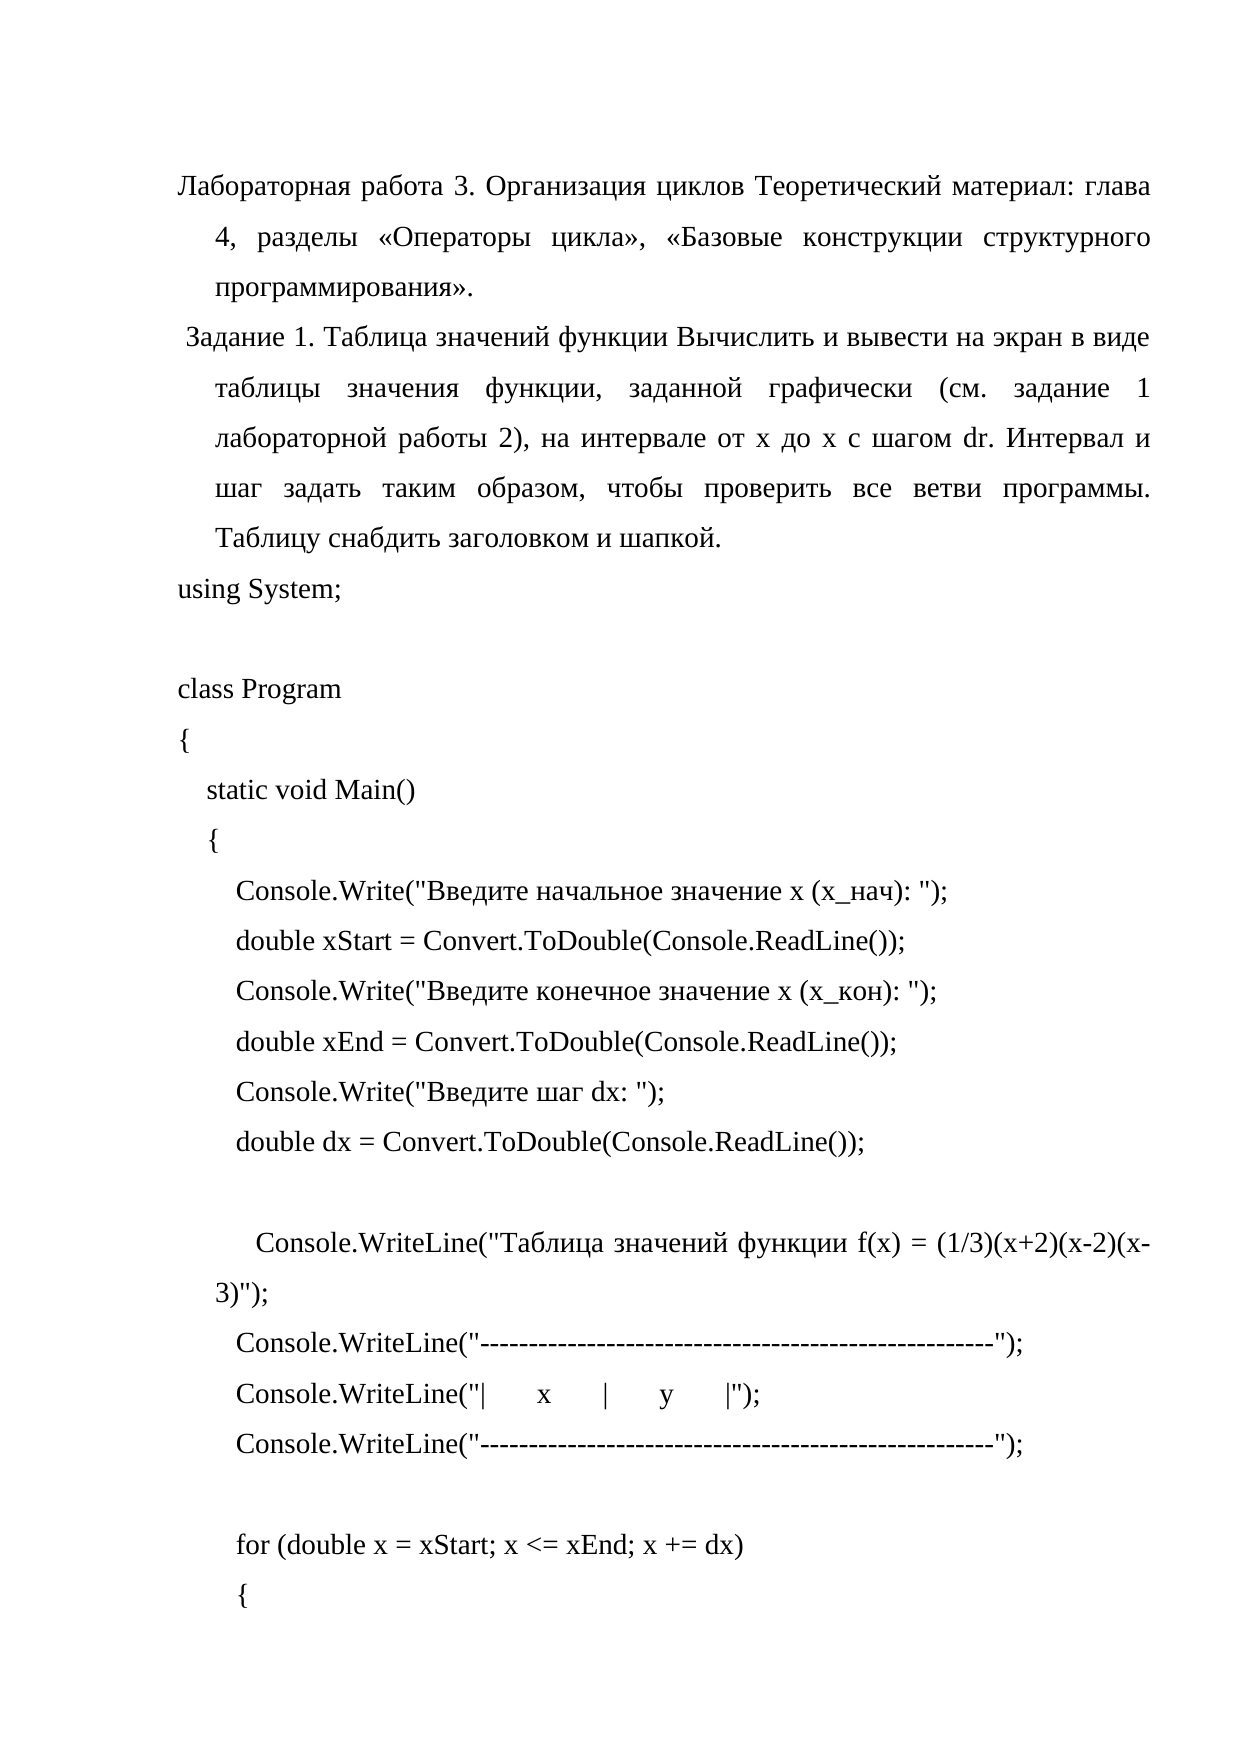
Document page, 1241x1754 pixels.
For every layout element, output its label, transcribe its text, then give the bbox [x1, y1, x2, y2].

text { [177, 722, 1152, 755]
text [177, 1326, 1152, 1359]
text double xStart = Convert.ToDouble(Console.ReadLine()); [177, 923, 1152, 957]
text static void Main() [177, 772, 1152, 806]
text using System; [177, 571, 1152, 604]
text for (double x = xStart; x <= xEnd; x += dx) [177, 1527, 1152, 1560]
text Задание 1. Таблица значений функции Вычислить и вывести на экран в виде таблицы значения функции, заданной графически (см. задание 1 лабораторной работы 2), на интервале от х до х с шагом dr. Интервал и шаг задать таким образом, чтобы проверить все ветви программы. Таблицу снабдить заголовком и шапкой. [177, 319, 1152, 554]
text Console.Write("Введите шаг dx: "); [177, 1074, 1152, 1108]
text { [177, 822, 1152, 856]
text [177, 1426, 1152, 1460]
text Console.Write("Введите конечное значение x (x_кон): "); [177, 973, 1152, 1007]
text Console.Write("Введите начальное значение x (x_нач): "); [177, 873, 1152, 906]
text double dx = Convert.ToDouble(Console.ReadLine()); [177, 1124, 1152, 1158]
text class Program [177, 672, 1152, 705]
text Console.WriteLine("| x | y |"); [177, 1376, 1152, 1409]
text { [177, 1577, 1152, 1611]
text double xEnd = Convert.ToDouble(Console.ReadLine()); [177, 1024, 1152, 1057]
text Лабораторная работа 3. Организация циклов Теоретический материал: глава 4, разделы «Операторы цикла», «Базовые конструкции структурного программирования». [177, 168, 1152, 303]
text Console.WriteLine("Таблица значений функции f(x) = (1/3)(x+2)(x-2)(x-3)"); [177, 1225, 1152, 1309]
